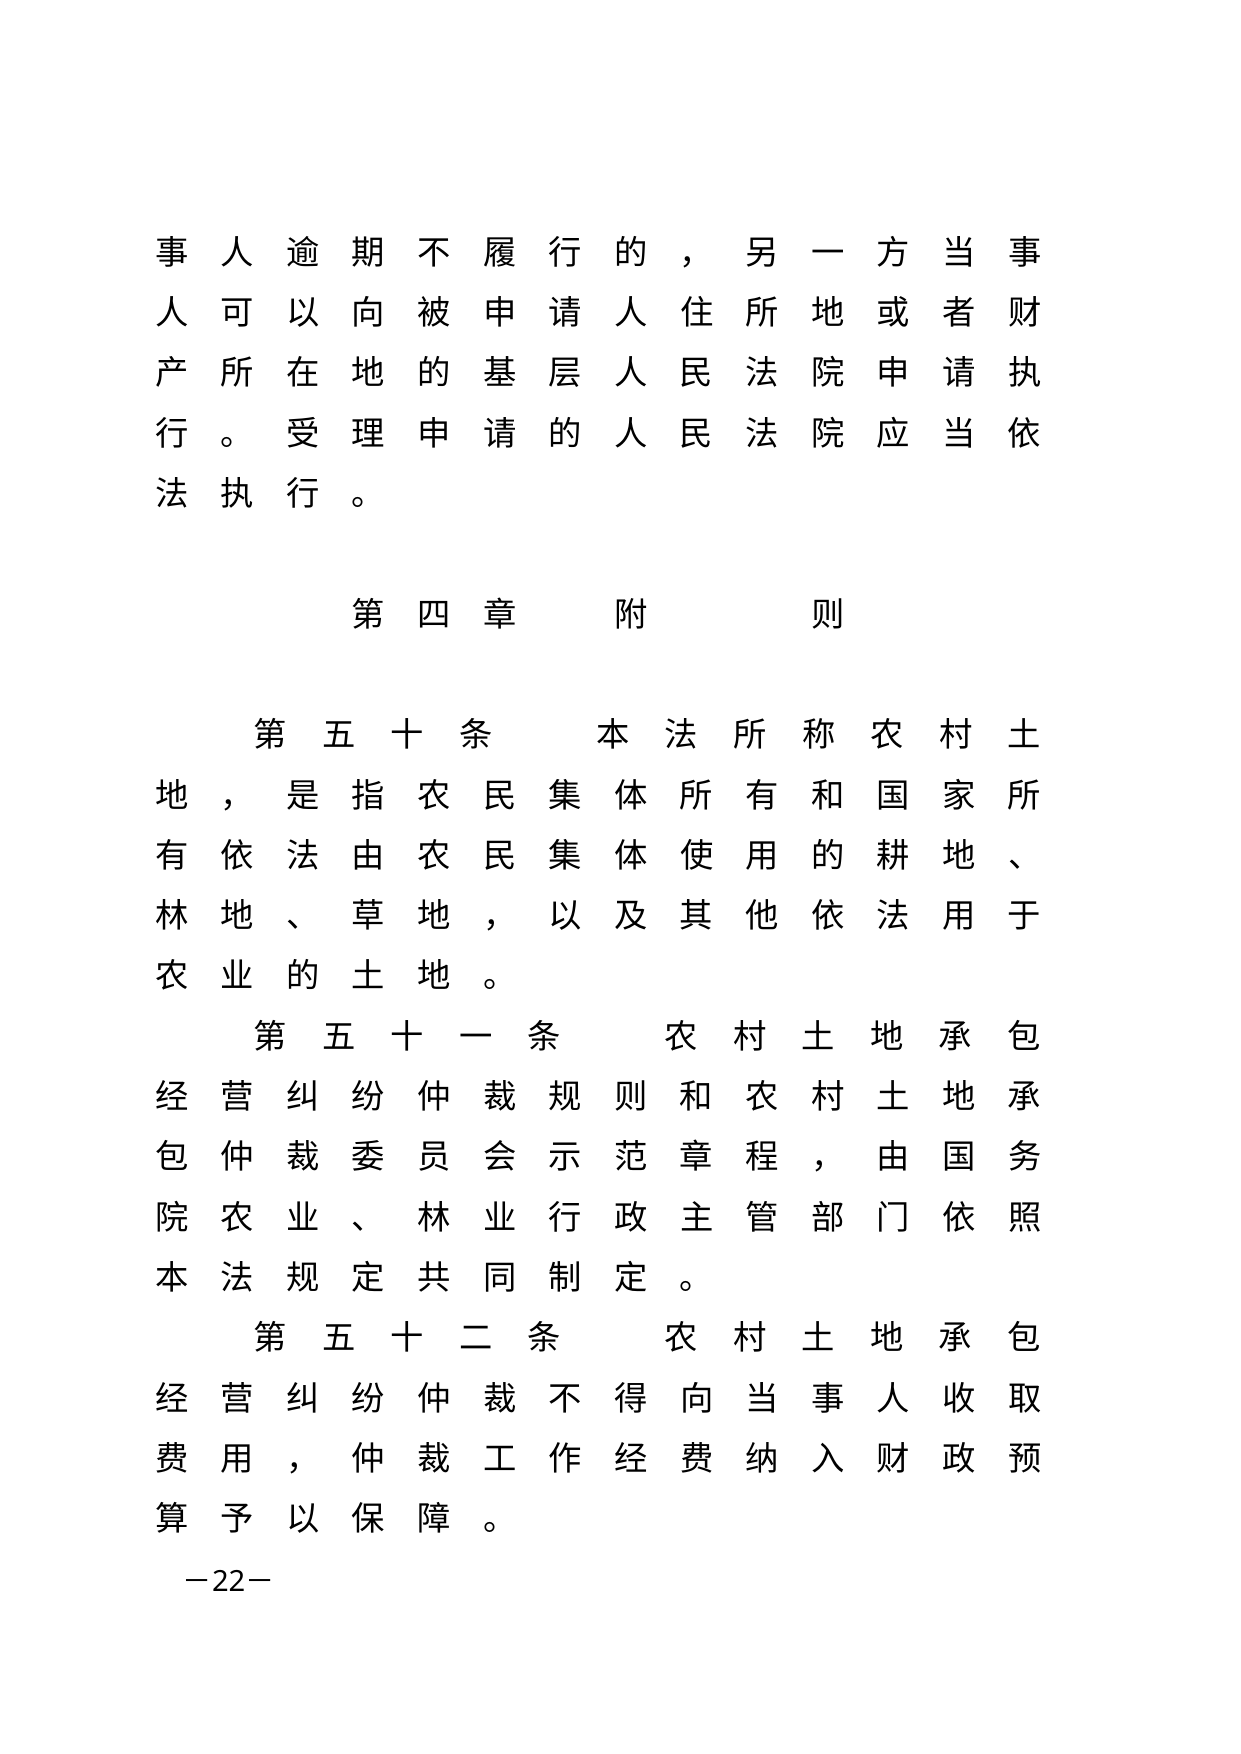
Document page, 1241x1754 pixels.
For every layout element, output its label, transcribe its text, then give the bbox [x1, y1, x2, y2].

text 第五十二条 农村土地承包经营纠纷仲裁不得向当事人收取费用，仲裁工作经费纳入财政预算予以保障。 [155, 1305, 1073, 1546]
text 第五十条 本法所称农村土地，是指农民集体所有和国家所有依法由农民集体使用的耕地、林地、草地，以及其他依法用于农业的土地。 [155, 702, 1073, 1003]
text 第四十九条 当事人对发生法律效力的调解书、裁决书，应当依照规定的期限履行。一方当事人逾期不履行的，另一方当事人可以向被申请人住所地或者财产所在地的基层人民法院申请执行。受理申请的人民法院应当依法执行。 [155, 219, 1073, 521]
text 第四章 附 则 [155, 581, 1073, 642]
text 第五十一条 农村土地承包经营纠纷仲裁规则和农村土地承包仲裁委员会示范章程，由国务院农业、林业行政主管部门依照本法规定共同制定。 [155, 1003, 1073, 1305]
